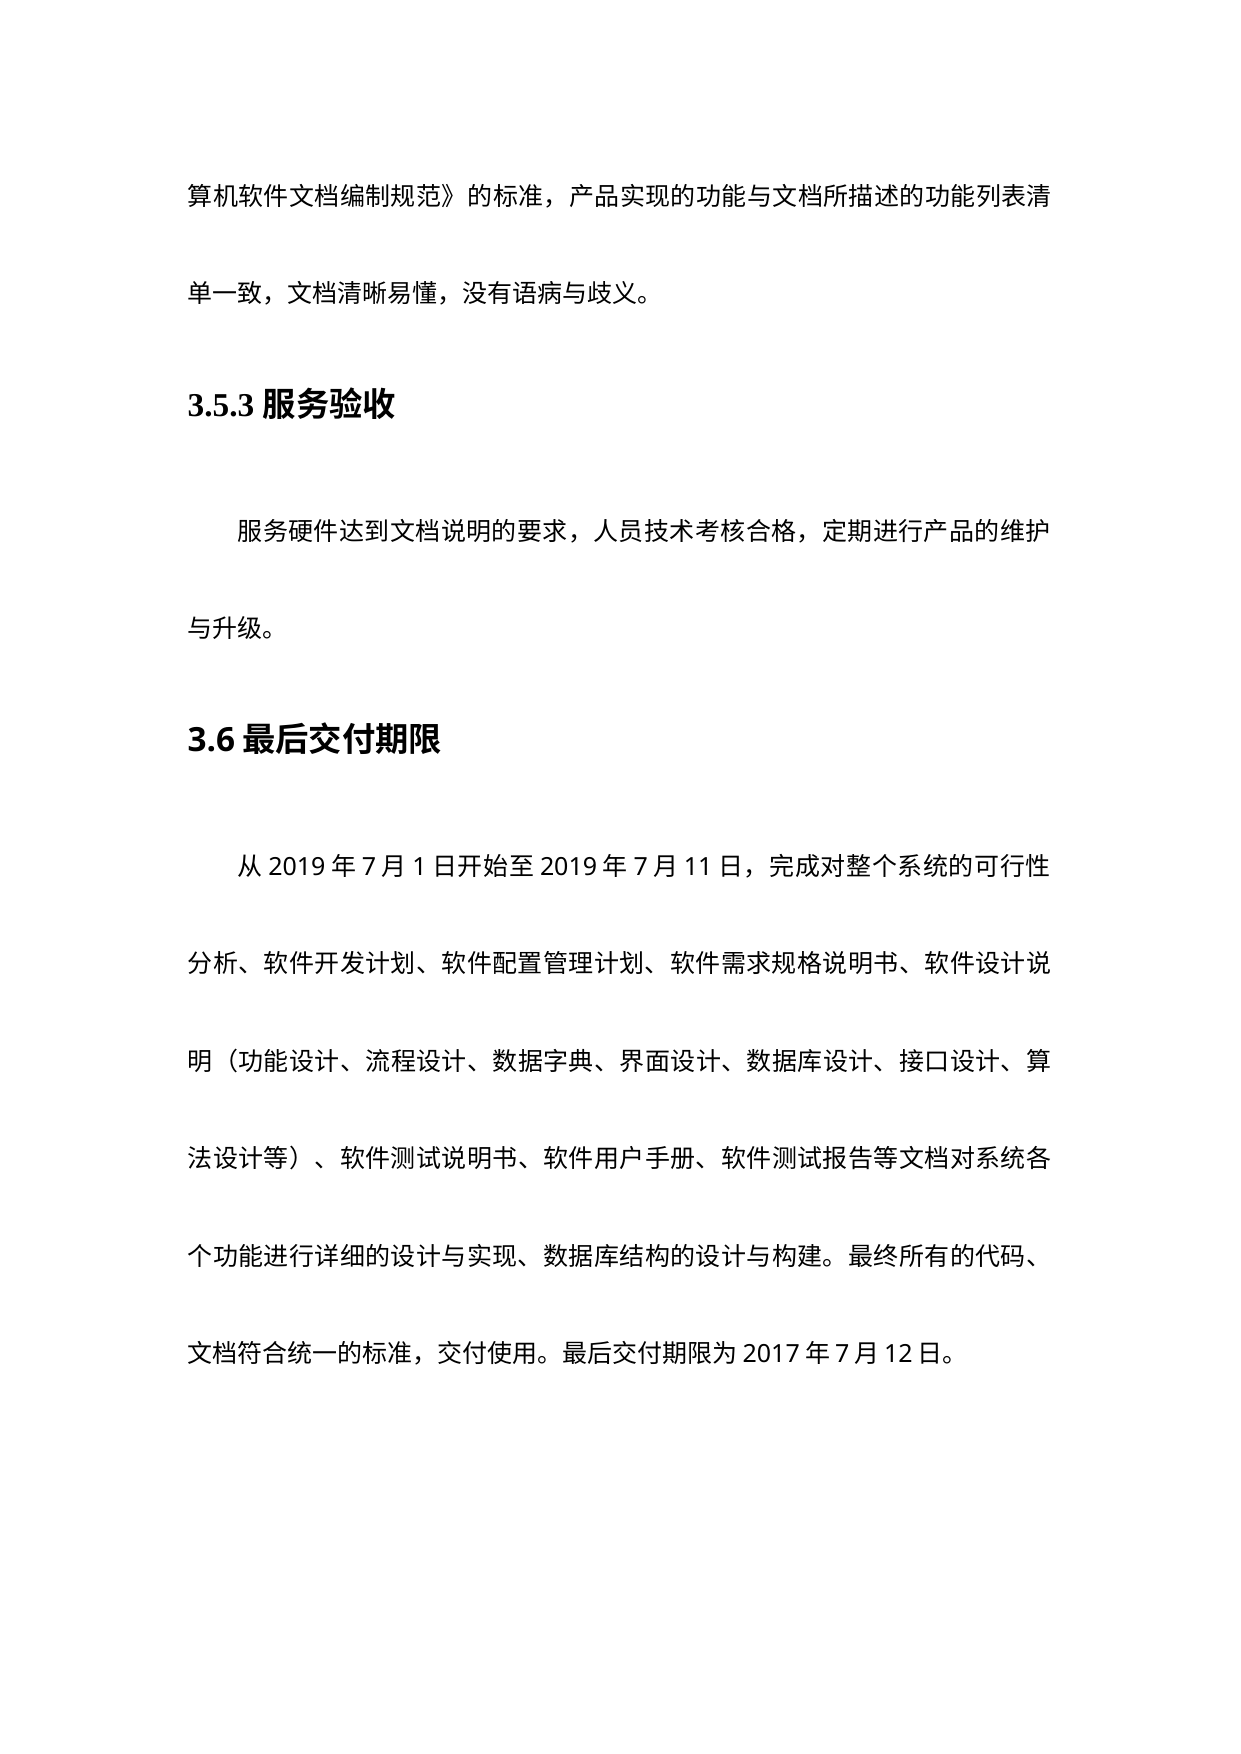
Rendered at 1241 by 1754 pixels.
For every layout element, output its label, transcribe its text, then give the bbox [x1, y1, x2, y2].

text 服务硬件达到文档说明的要求，人员技术考核合格，定期进行产品的维护与升级。 [187, 497, 1053, 659]
subtitle 3.6最后交付期限 [187, 704, 1053, 769]
subtitle 3.5.3 服务验收 [187, 370, 1053, 435]
text 从2019年7月1日开始至2019年7月11日，完成对整个系统的可行性分析、软件开发计划、软件配置管理计划、软件需求规格说明书、软件设计说明（功能设计、流程设计、数据字典、界面设计、数据库设计、接口设计、算法设计等）、软件测试说明书、软件用户手册、软件测试报告等文档对系统各个功能进行详细的设计与实现、数据库结构的设计与构建。最终所有的代码、文档符合统一的标准，交付使用。最后交付期限为2017年7月12日。 [187, 832, 1053, 1384]
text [187, 162, 1053, 324]
